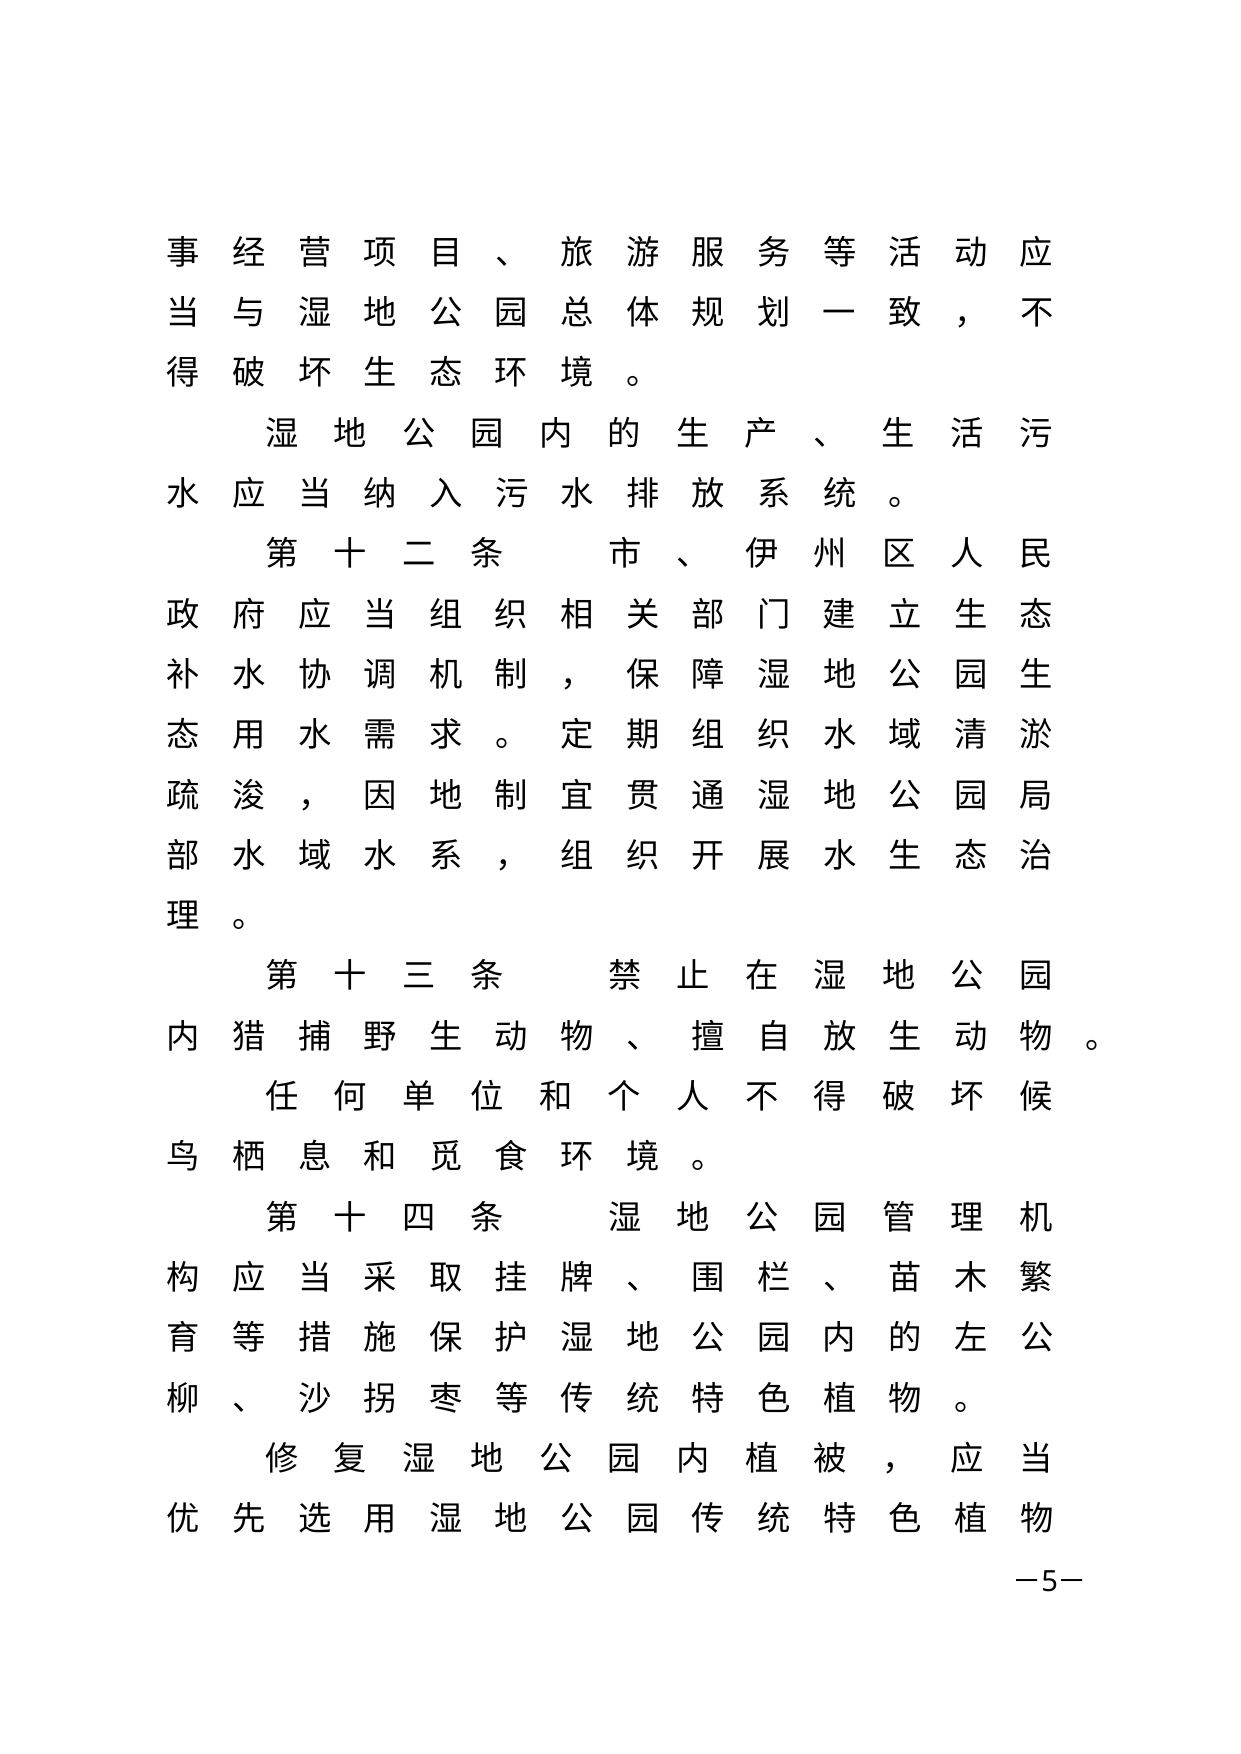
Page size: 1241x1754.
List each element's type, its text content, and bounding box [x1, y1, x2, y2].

text 湿地公园内的生产、生活污水应当纳入污水排放系统。 [167, 400, 1085, 521]
text 修复湿地公园内植被，应当优先选用湿地公园传统特色植物和本市乡土植物。 [167, 1426, 1085, 1546]
text 第十一条 在湿地公园内从事经营项目、旅游服务等活动应当与湿地公园总体规划一致，不得破坏生态环境。 [167, 219, 1085, 400]
text 第十二条 市、伊州区人民政府应当组织相关部门建立生态补水协调机制，保障湿地公园生态用水需求。定期组织水域清淤疏浚，因地制宜贯通湿地公园局部水域水系，组织开展水生态治理。 [167, 521, 1085, 943]
text 第十四条 湿地公园管理机构应当采取挂牌、围栏、苗木繁育等措施保护湿地公园内的左公柳、沙拐枣等传统特色植物。 [167, 1184, 1085, 1426]
text 任何单位和个人不得破坏候鸟栖息和觅食环境。 [167, 1064, 1085, 1184]
text 第十三条 禁止在湿地公园内猎捕野生动物、擅自放生动物。 [167, 943, 1085, 1064]
